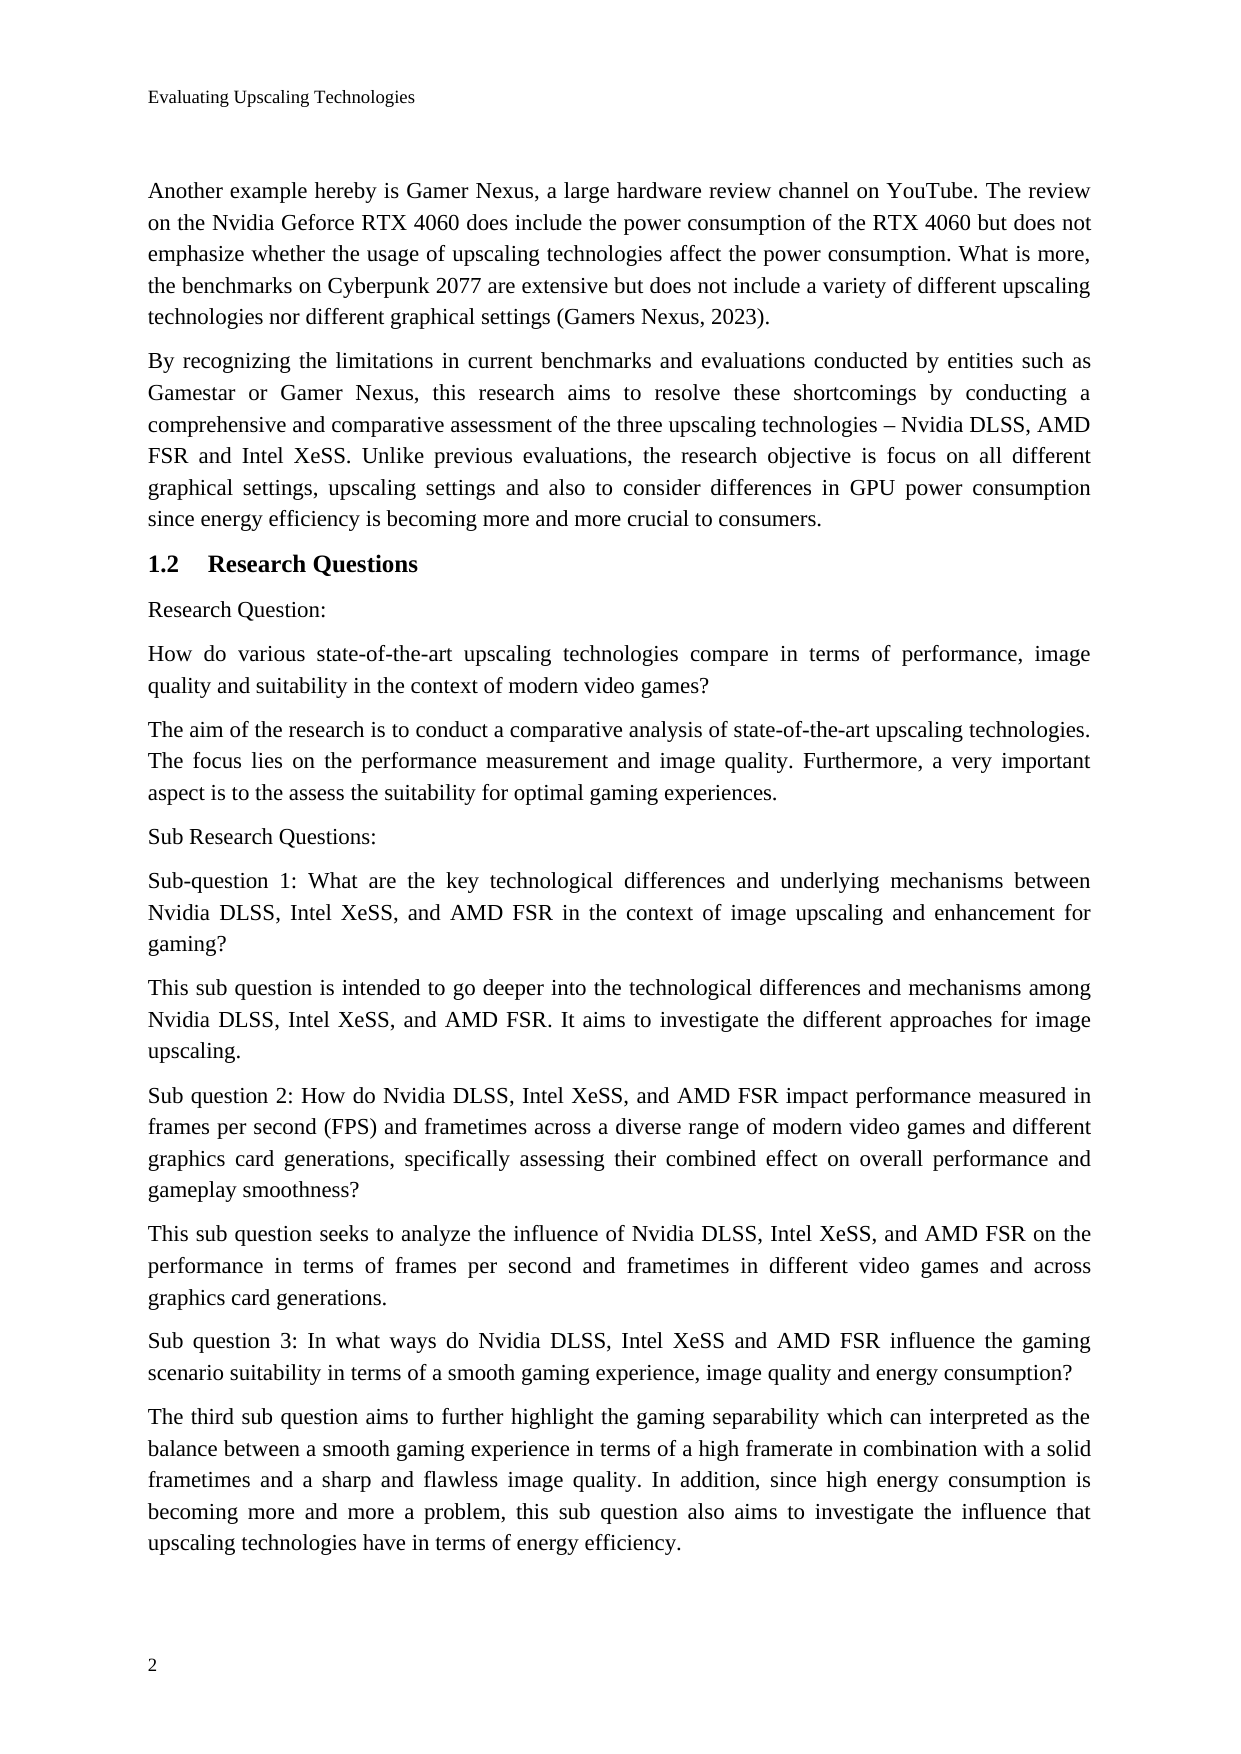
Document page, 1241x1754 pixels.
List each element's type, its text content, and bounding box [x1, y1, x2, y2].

text Sub question 2: How do Nvidia DLSS, Intel XeSS, and AMD FSR impact performance measured in frames per second (FPS) and frametimes across a diverse range of modern video games and different graphics card generations, specifically assessing their combined effect on overall performance and gameplay smoothness? [148, 1082, 1092, 1203]
text By recognizing the limitations in current benchmarks and evaluations conducted by entities such as Gamestar or Gamer Nexus, this research aims to resolve these shortcomings by conducting a comprehensive and comparative assessment of the three upscaling technologies – Nvidia DLSS, AMD FSR and Intel XeSS. Unlike previous evaluations, the research objective is focus on all different graphical settings, upscaling settings and also to consider differences in GPU power consumption since energy efficiency is becoming more and more crucial to consumers. [148, 347, 1092, 532]
text Sub-question 1: What are the key technological differences and underlying mechanisms between Nvidia DLSS, Intel XeSS, and AMD FSR in the context of image upscaling and enhancement for gaming? [148, 867, 1092, 957]
text This sub question is intended to go deeper into the technological differences and mechanisms among Nvidia DLSS, Intel XeSS, and AMD FSR. It aims to investigate the different approaches for image upscaling. [148, 974, 1092, 1064]
text Sub question 3: In what ways do Nvidia DLSS, Intel XeSS and AMD FSR influence the gaming scenario suitability in terms of a smooth gaming experience, image quality and energy consumption? [148, 1328, 1092, 1386]
text Sub Research Questions: [148, 823, 1092, 849]
subtitle Research Questions [148, 549, 1092, 578]
text How do various state-of-the-art upscaling technologies compare in terms of performance, image quality and suitability in the context of modern video games? [148, 640, 1092, 698]
text The third sub question aims to further highlight the gaming separability which can interpreted as the balance between a smooth gaming experience in terms of a high framerate in combination with a solid frametimes and a sharp and flawless image quality. In addition, since high energy consumption is becoming more and more a problem, this sub question also aims to investigate the influence that upscaling technologies have in terms of energy efficiency. [148, 1403, 1092, 1556]
text Another example hereby is Gamer Nexus, a large hardware review channel on YouTube. The review on the Nvidia Geforce RTX 4060 does include the power consumption of the RTX 4060 but does not emphasize whether the usage of upscaling technologies affect the power consumption. What is more, the benchmarks on Cyberpunk 2077 are extensive but does not include a variety of different upscaling technologies nor different graphical settings (Gamers Nexus, 2023). [148, 177, 1092, 330]
text This sub question seeks to analyze the influence of Nvidia DLSS, Intel XeSS, and AMD FSR on the performance in terms of frames per second and frametimes in different video games and across graphics card generations. [148, 1220, 1092, 1310]
text Research Question: [148, 596, 1092, 623]
text The aim of the research is to conduct a comparative analysis of state-of-the-art upscaling technologies. The focus lies on the performance measurement and image quality. Furthermore, a very important aspect is to the assess the suitability for optimal gaming experiences. [148, 716, 1092, 806]
